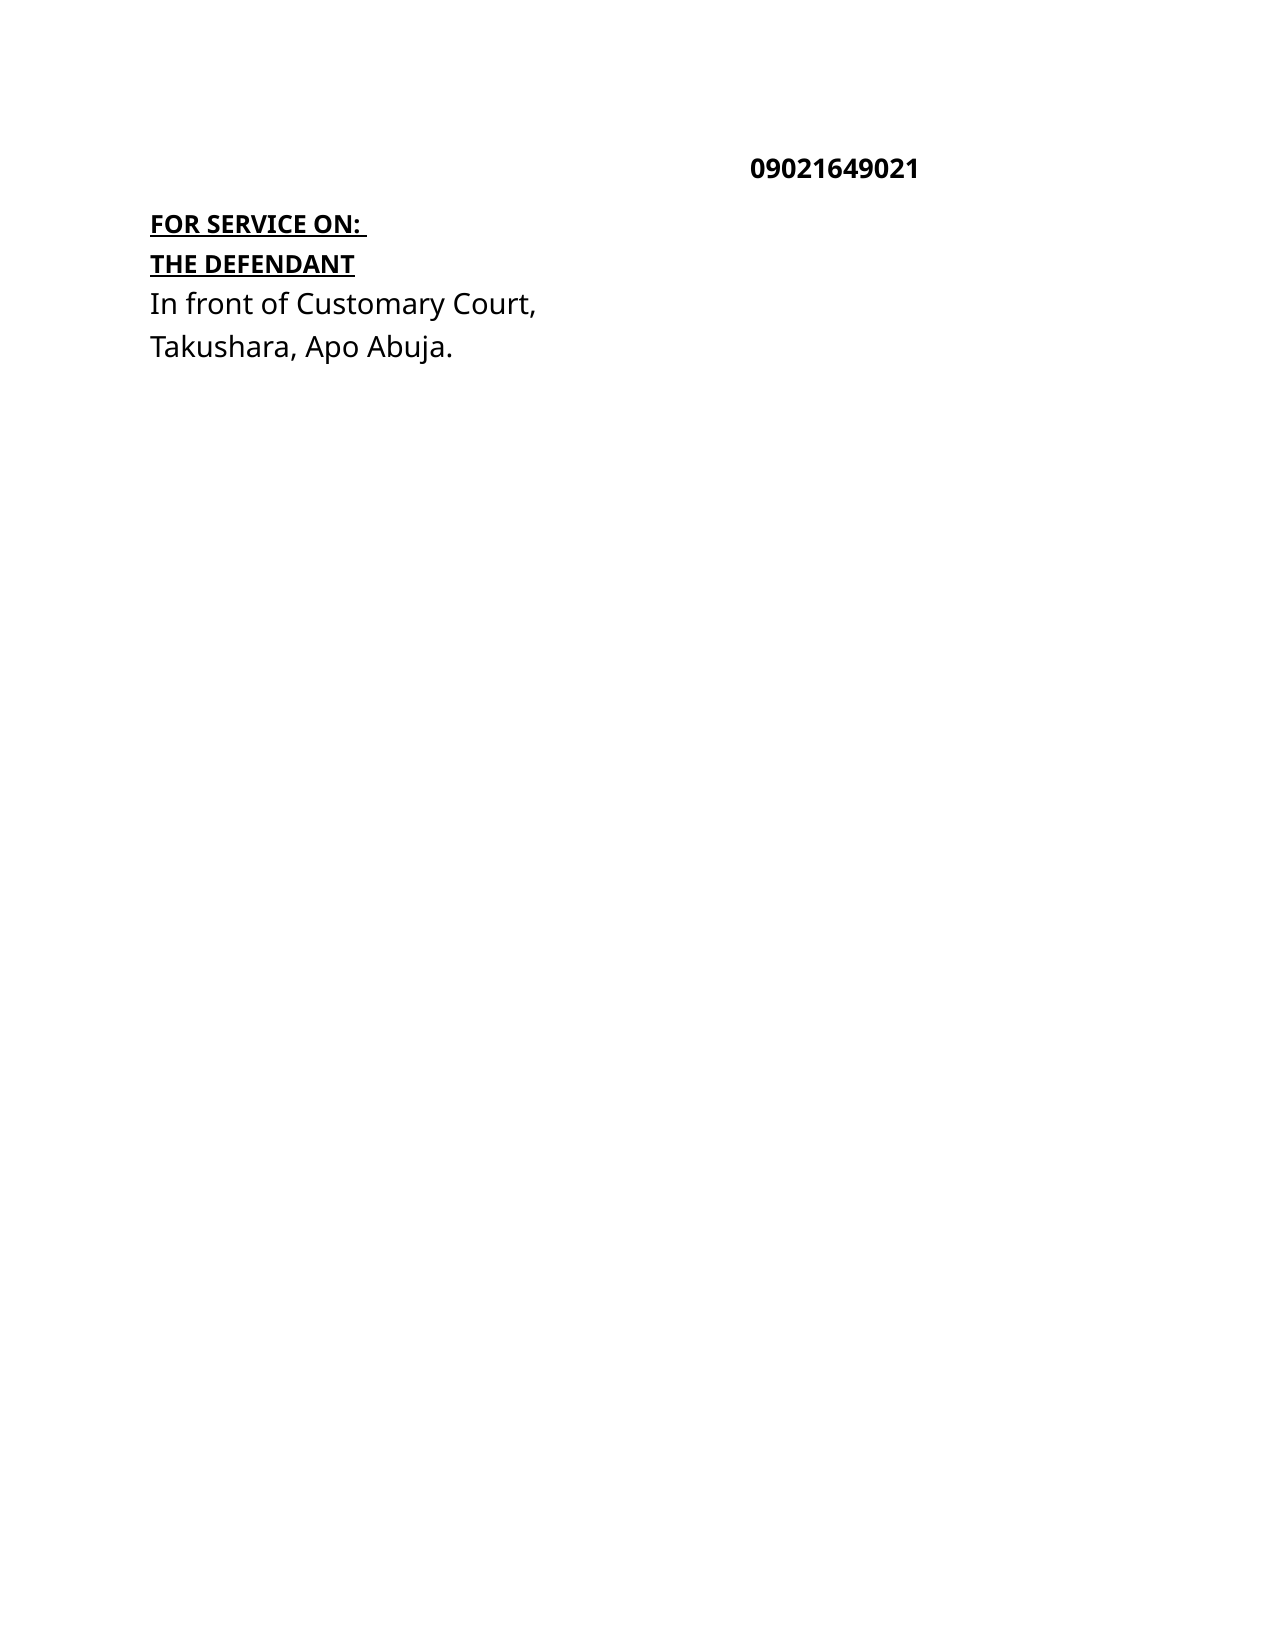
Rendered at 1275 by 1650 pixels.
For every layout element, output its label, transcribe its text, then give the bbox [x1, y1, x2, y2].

text 09021649021 [675, 150, 1125, 187]
text Takushara, Apo Abuja. [150, 326, 1125, 366]
text FOR SERVICE ON: [150, 206, 1116, 241]
text THE DEFENDANT [150, 246, 1116, 280]
text In front of Customary Court, [150, 283, 1116, 323]
